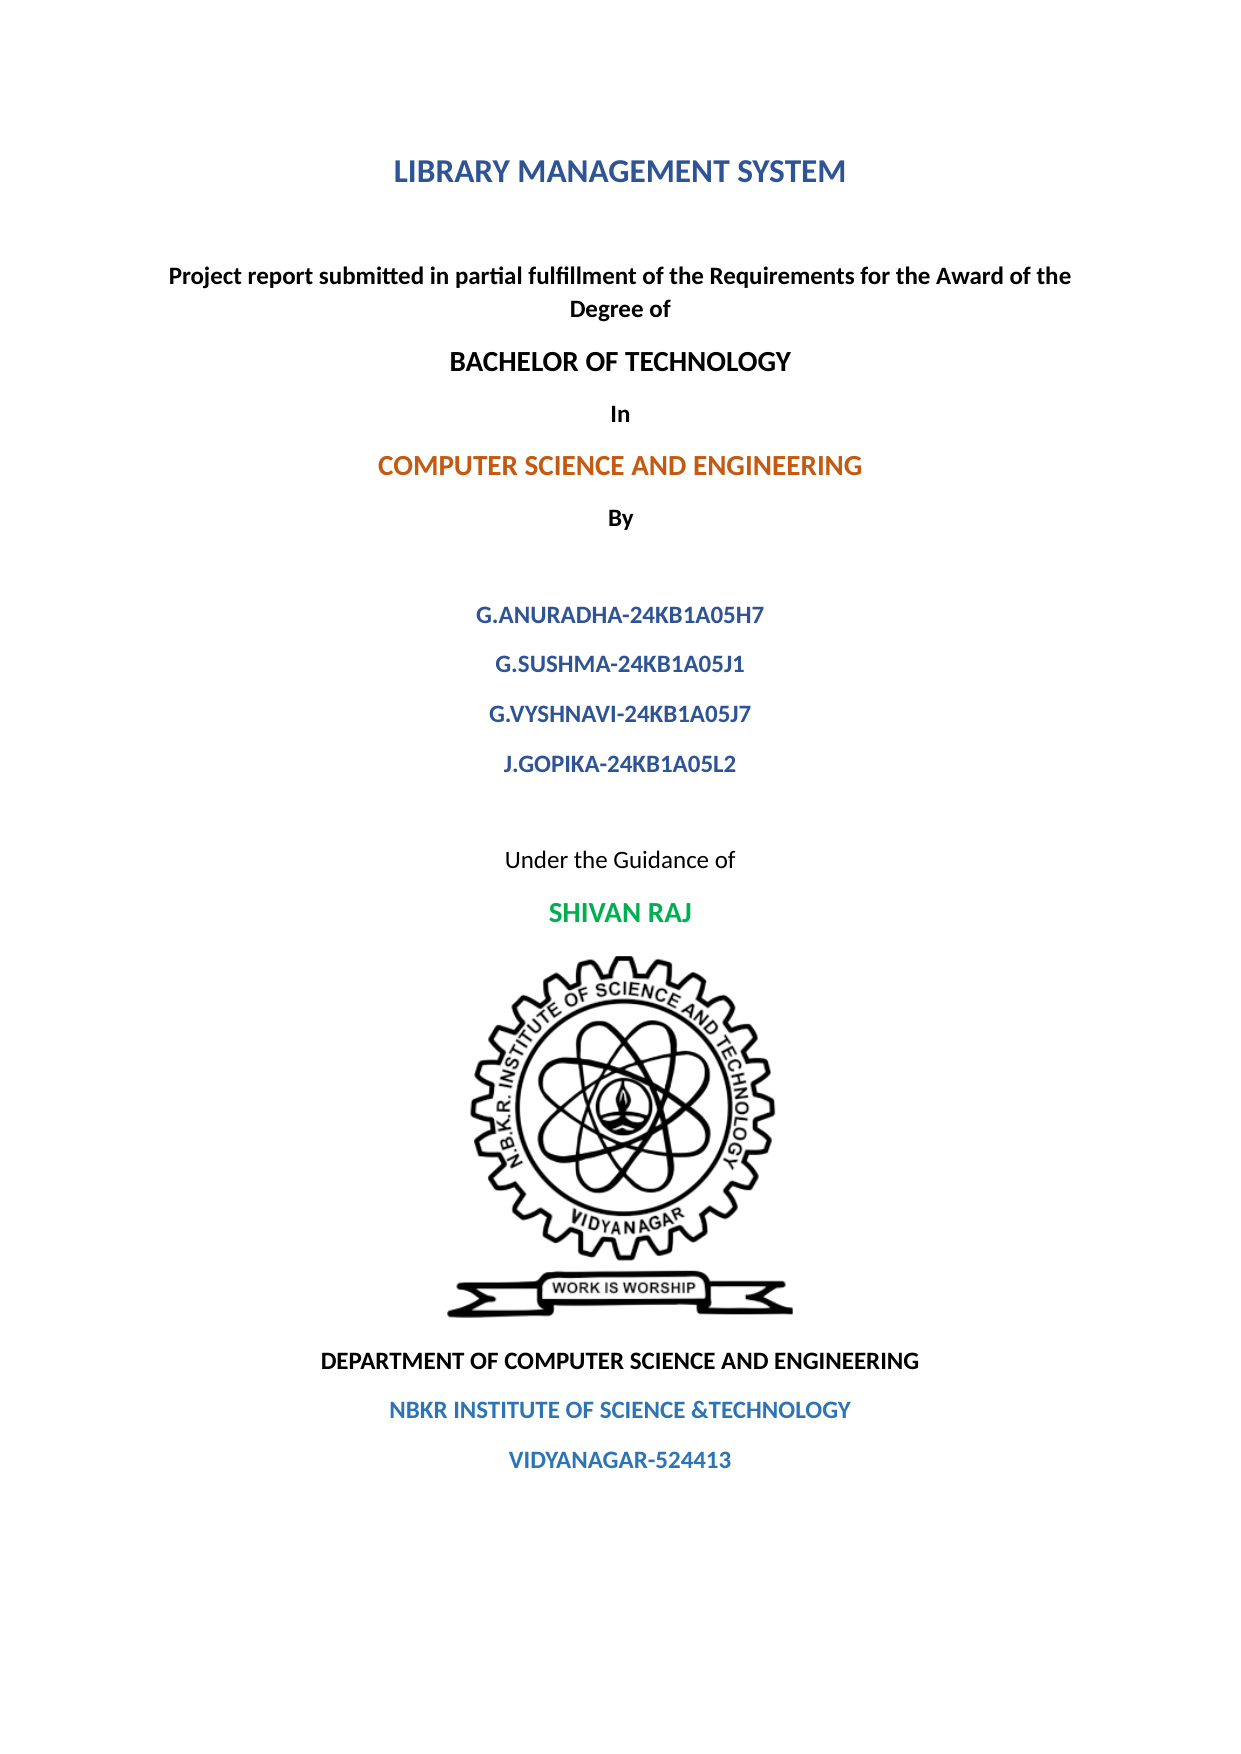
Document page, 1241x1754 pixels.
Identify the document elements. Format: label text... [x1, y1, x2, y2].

text By [150, 502, 1090, 533]
text BACHELOR OF TECHNOLOGY [150, 343, 1090, 378]
text In [150, 398, 1090, 428]
text NBKR INSTITUTE OF SCIENCE &TECHNOLOGY [150, 1394, 1090, 1425]
text G.VYSHNAVI-24KB1A05J7 [150, 698, 1090, 729]
text Under the Guidance of [150, 844, 1090, 875]
text SHIVAN RAJ [150, 894, 1090, 929]
text LIBRARY MANAGEMENT SYSTEM [150, 150, 1090, 191]
text COMPUTER SCIENCE AND ENGINEERING [150, 447, 1090, 483]
picture [439, 948, 801, 1326]
text J.GOPIKA-24KB1A05L2 [150, 748, 1090, 778]
text VIDYANAGAR-524413 [150, 1444, 1090, 1474]
text G.SUSHMA-24KB1A05J1 [150, 648, 1090, 679]
text G.ANURADHA-24KB1A05H7 [150, 599, 1090, 629]
text Project report submitted in partial fulfillment of the Requirements for the Award of the Degree of [150, 260, 1090, 324]
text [150, 1345, 1090, 1375]
